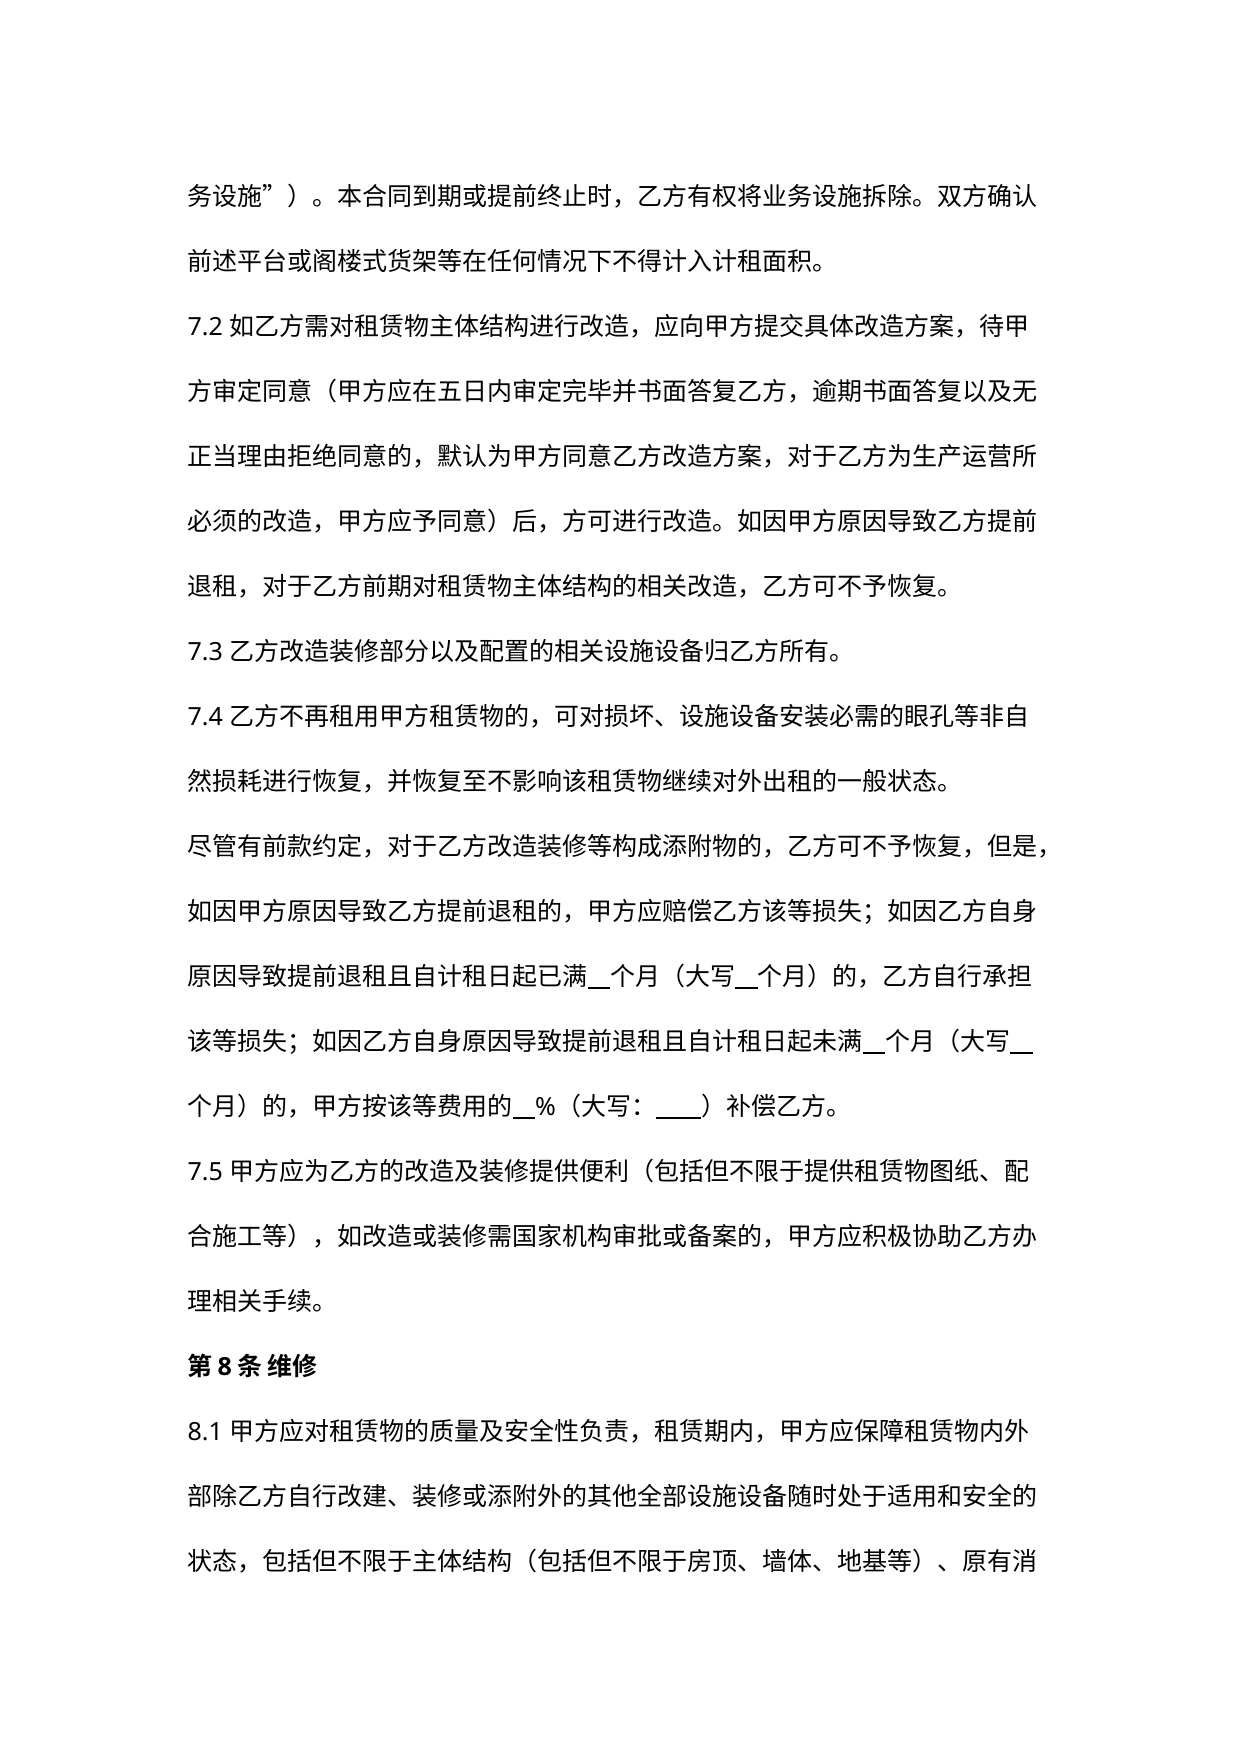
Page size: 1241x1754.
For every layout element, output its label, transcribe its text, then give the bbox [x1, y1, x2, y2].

text 7.2 如乙方需对租赁物主体结构进行改造，应向甲方提交具体改造方案，待甲方审定同意（甲方应在五日内审定完毕并书面答复乙方，逾期书面答复以及无正当理由拒绝同意的，默认为甲方同意乙方改造方案，对于乙方为生产运营所必须的改造，甲方应予同意）后，方可进行改造。如因甲方原因导致乙方提前退租，对于乙方前期对租赁物主体结构的相关改造，乙方可不予恢复。 [187, 292, 1053, 617]
text 7.4 乙方不再租用甲方租赁物的，可对损坏、设施设备安装必需的眼孔等非自然损耗进行恢复，并恢复至不影响该租赁物继续对外出租的一般状态。 [187, 682, 1053, 812]
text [187, 1397, 1053, 1592]
text 7.5 甲方应为乙方的改造及装修提供便利（包括但不限于提供租赁物图纸、配合施工等），如改造或装修需国家机构审批或备案的，甲方应积极协助乙方办理相关手续。 [187, 1137, 1053, 1332]
subtitle 第8条 维修 [187, 1332, 1053, 1397]
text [187, 162, 1053, 292]
text 7.3 乙方改造装修部分以及配置的相关设施设备归乙方所有。 [187, 617, 1053, 682]
text 尽管有前款约定，对于乙方改造装修等构成添附物的，乙方可不予恢复，但是，如因甲方原因导致乙方提前退租的，甲方应赔偿乙方该等损失；如因乙方自身原因导致提前退租且自计租日起已满 个月（大写 个月）的，乙方自行承担该等损失；如因乙方自身原因导致提前退租且自计租日起未满 个月（大写 个月）的，甲方按该等费用的 %（大写： ）补偿乙方。 [187, 812, 1053, 1137]
